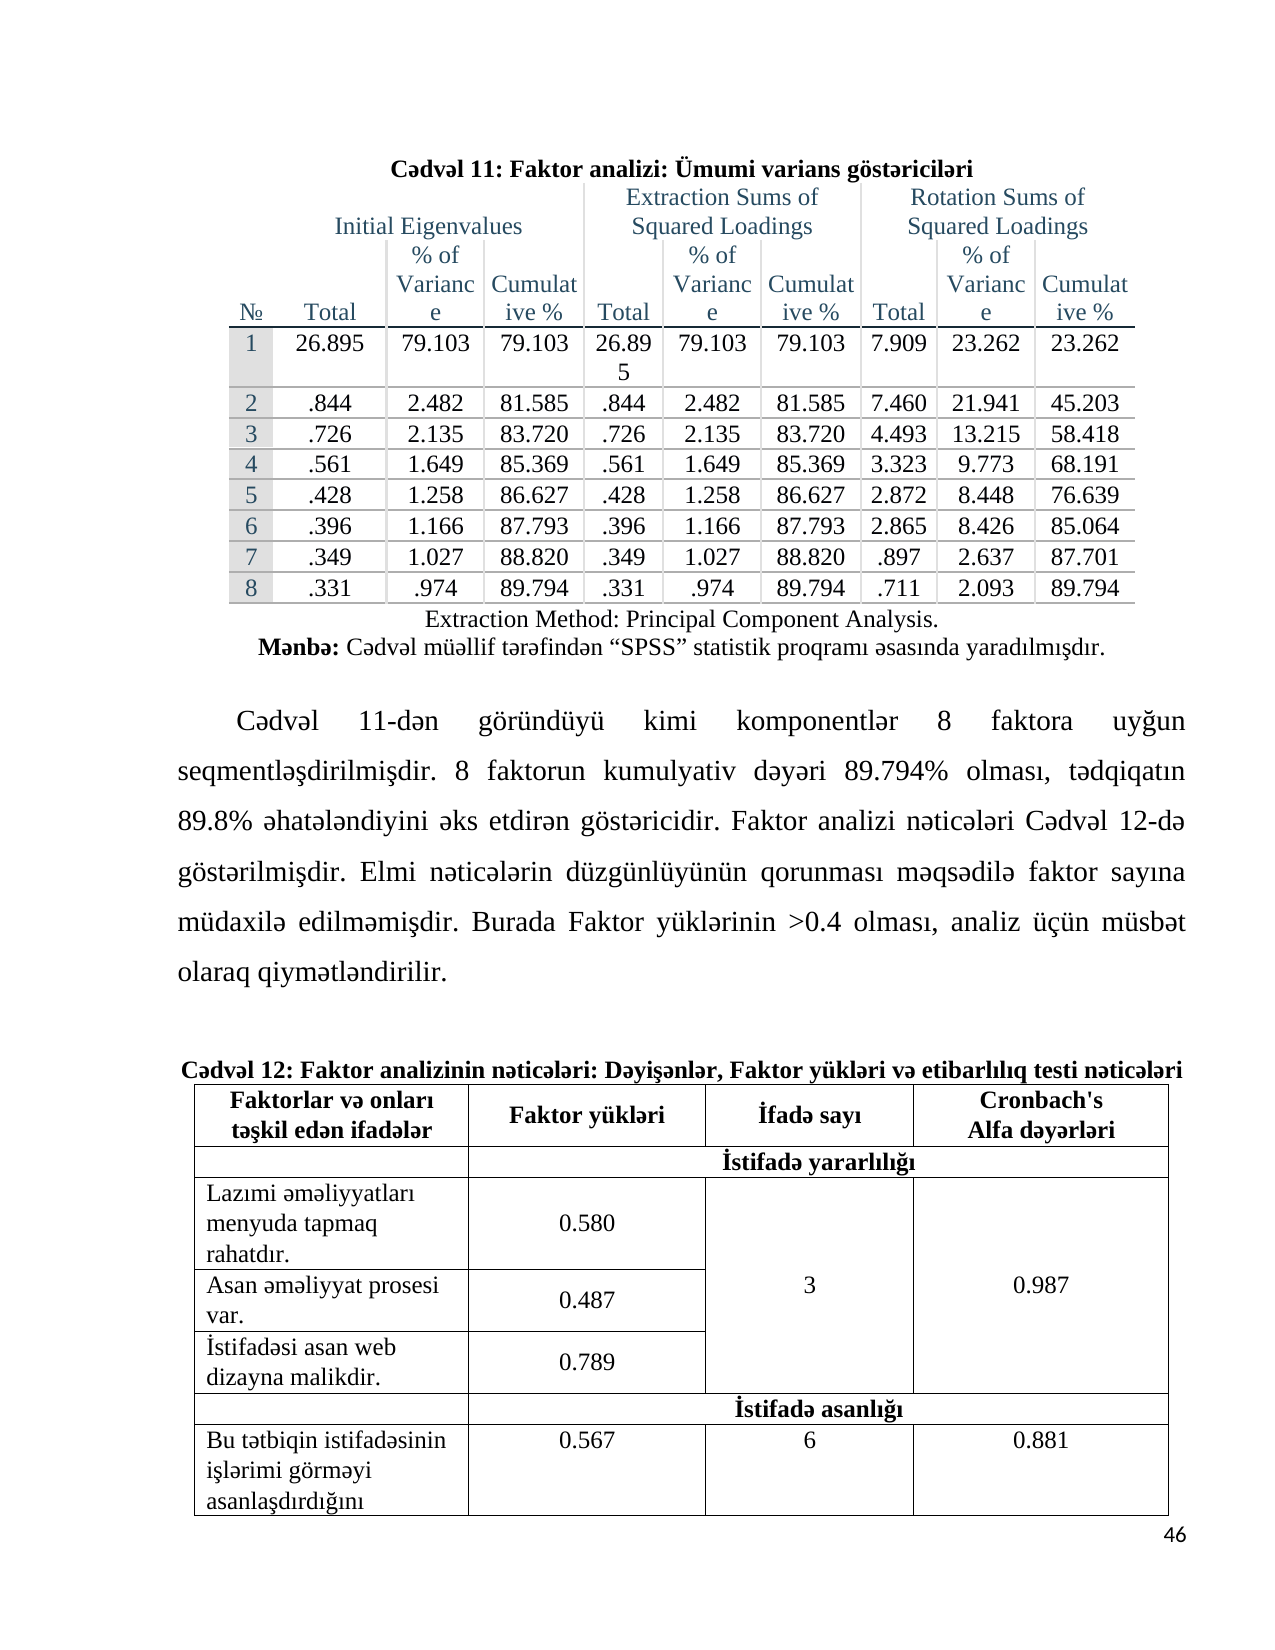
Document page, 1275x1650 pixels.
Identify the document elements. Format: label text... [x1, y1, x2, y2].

table_cell Total [862, 240, 936, 326]
table_cell 89.794 [485, 573, 583, 602]
table_cell 2.135 [388, 419, 483, 447]
table_cell Total [585, 240, 662, 326]
table_cell 81.585 [485, 388, 583, 417]
table_cell 26.895 [585, 328, 662, 386]
table_cell 8.426 [938, 511, 1034, 540]
table_cell 79.103 [485, 328, 583, 386]
table_cell 21.941 [938, 388, 1034, 417]
table_cell 1.258 [664, 480, 760, 509]
table_cell .349 [585, 542, 662, 571]
table_cell 4 [229, 450, 273, 478]
table_cell 13.215 [938, 419, 1034, 447]
table_cell 4.493 [862, 419, 936, 447]
table_cell 87.793 [762, 511, 860, 540]
text Cədvəl 11-dən göründüyü kimi komponentlər 8 faktora uyğun seqmentləşdirilmişdir. 8 faktorun kumulyativ dəyəri 89.794% olması, tədqiqatın 89.8% əhatələndiyini əks etdirən göstəricidir. Faktor analizi nəticələri Cədvəl 12-də göstərilmişdir. Elmi nəticələrin düzgünlüyünün qorunması məqsədilə faktor sayına müdaxilə edilməmişdir. Burada Faktor yüklərinin >0.4 olması, analiz üçün müsbət olaraq qiymətləndirilir. [177, 703, 1186, 988]
table_cell 1.649 [388, 450, 483, 478]
table_header Faktorlar və onları təşkil edən ifadələr [195, 1085, 468, 1146]
table_cell .897 [862, 542, 936, 571]
table_cell 3.323 [862, 450, 936, 478]
table_cell 8.448 [938, 480, 1034, 509]
table_cell 2.482 [664, 388, 760, 417]
table_cell Asan əməliyyat prosesi var. [195, 1270, 468, 1331]
table_cell 1.166 [388, 511, 483, 540]
table_cell İstifadəsi asan web dizayna malikdir. [195, 1332, 468, 1393]
table_cell 83.720 [485, 419, 583, 447]
table_cell .974 [664, 573, 760, 602]
table_cell 7.909 [862, 328, 936, 386]
table_cell 89.794 [762, 573, 860, 602]
table_cell [195, 1394, 468, 1424]
table_cell 1.027 [664, 542, 760, 571]
table_cell [195, 1147, 468, 1177]
table_cell 1.258 [388, 480, 483, 509]
table_cell % of Variance [388, 240, 483, 326]
table_cell 2.872 [862, 480, 936, 509]
table_cell 2 [229, 388, 273, 417]
table_cell 1 [229, 328, 273, 386]
table_cell 3 [706, 1178, 913, 1393]
table_cell 88.820 [485, 542, 583, 571]
table_cell .974 [388, 573, 483, 602]
table_cell Lazımi əməliyyatları menyuda tapmaq rahatdır. [195, 1178, 468, 1269]
table_header Cronbach's Alfa dəyərləri [914, 1085, 1168, 1146]
table_cell 1.649 [664, 450, 760, 478]
table_cell 5 [229, 480, 273, 509]
table_cell 86.627 [762, 480, 860, 509]
table_cell 7 [229, 542, 273, 571]
table_cell 2.135 [664, 419, 760, 447]
table_cell 23.262 [1036, 328, 1135, 386]
table_cell .844 [273, 388, 385, 417]
table_cell 88.820 [762, 542, 860, 571]
table_cell Cumulative % [1036, 240, 1135, 326]
table_cell Total [273, 240, 385, 326]
table_cell 81.585 [762, 388, 860, 417]
table_cell .844 [585, 388, 662, 417]
table_cell İstifadə asanlığı [469, 1394, 1168, 1424]
table_cell 76.639 [1036, 480, 1135, 509]
table_cell 7.460 [862, 388, 936, 417]
table_cell Cumulative % [485, 240, 583, 326]
table_cell 85.369 [762, 450, 860, 478]
table_cell .726 [273, 419, 385, 447]
table_cell 6 [229, 511, 273, 540]
table_cell 26.895 [273, 328, 385, 386]
table_cell 2.637 [938, 542, 1034, 571]
text Cədvəl 11: Faktor analizi: Ümumi varians göstəriciləri [177, 154, 1186, 182]
table_cell % of Variance [664, 240, 760, 326]
table_cell .726 [585, 419, 662, 447]
table_cell .711 [862, 573, 936, 602]
table_cell % of Variance [938, 240, 1034, 326]
text Mənbə: Cədvəl müəllif tərəfindən “SPSS” statistik proqramı əsasında yaradılmışdır. [177, 632, 1186, 661]
table_cell .331 [585, 573, 662, 602]
table_cell 0.987 [914, 1178, 1168, 1393]
table_header Rotation Sums of Squared Loadings [862, 183, 1135, 240]
table_header Initial Eigenvalues [273, 183, 583, 240]
table_cell 0.567 [469, 1425, 705, 1515]
text Cədvəl 12: Faktor analizinin nəticələri: Dəyişənlər, Faktor yükləri və etibarlılıq testi nəticələri [177, 1055, 1186, 1084]
table_cell Cumulative % [762, 240, 860, 326]
table_cell 85.064 [1036, 511, 1135, 540]
table_cell 2.093 [938, 573, 1034, 602]
table_cell 86.627 [485, 480, 583, 509]
table_cell 8 [229, 573, 273, 602]
table_header № [229, 183, 273, 326]
table_cell İstifadə yararlılığı [469, 1147, 1168, 1177]
table_cell .396 [585, 511, 662, 540]
table_cell 89.794 [1036, 573, 1135, 602]
table_cell .349 [273, 542, 385, 571]
table_cell 83.720 [762, 419, 860, 447]
table_cell 3 [229, 419, 273, 447]
table_cell 9.773 [938, 450, 1034, 478]
table_cell .428 [273, 480, 385, 509]
table_cell 6 [706, 1425, 913, 1515]
table_cell .331 [273, 573, 385, 602]
table_cell 79.103 [664, 328, 760, 386]
table_cell 1.027 [388, 542, 483, 571]
table_cell 87.701 [1036, 542, 1135, 571]
table_cell 87.793 [485, 511, 583, 540]
table_header Faktor yükləri [469, 1085, 705, 1146]
table_cell .561 [585, 450, 662, 478]
table_cell 79.103 [388, 328, 483, 386]
table_cell 1.166 [664, 511, 760, 540]
table_cell 23.262 [938, 328, 1034, 386]
table_cell 58.418 [1036, 419, 1135, 447]
table_cell 0.881 [914, 1425, 1168, 1515]
table_cell 2.482 [388, 388, 483, 417]
table_cell 0.789 [469, 1332, 705, 1393]
table_cell 0.487 [469, 1270, 705, 1331]
table_cell 0.580 [469, 1178, 705, 1269]
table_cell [195, 1425, 468, 1515]
table_cell .561 [273, 450, 385, 478]
table_cell 79.103 [762, 328, 860, 386]
table_cell 45.203 [1036, 388, 1135, 417]
table_header Extraction Sums of Squared Loadings [585, 183, 860, 240]
table_cell Extraction Method: Principal Component Analysis. [229, 604, 1135, 632]
table_cell 85.369 [485, 450, 583, 478]
table_cell 2.865 [862, 511, 936, 540]
table_cell .396 [273, 511, 385, 540]
table_cell .428 [585, 480, 662, 509]
table_header İfadə sayı [706, 1085, 913, 1146]
table_cell 68.191 [1036, 450, 1135, 478]
